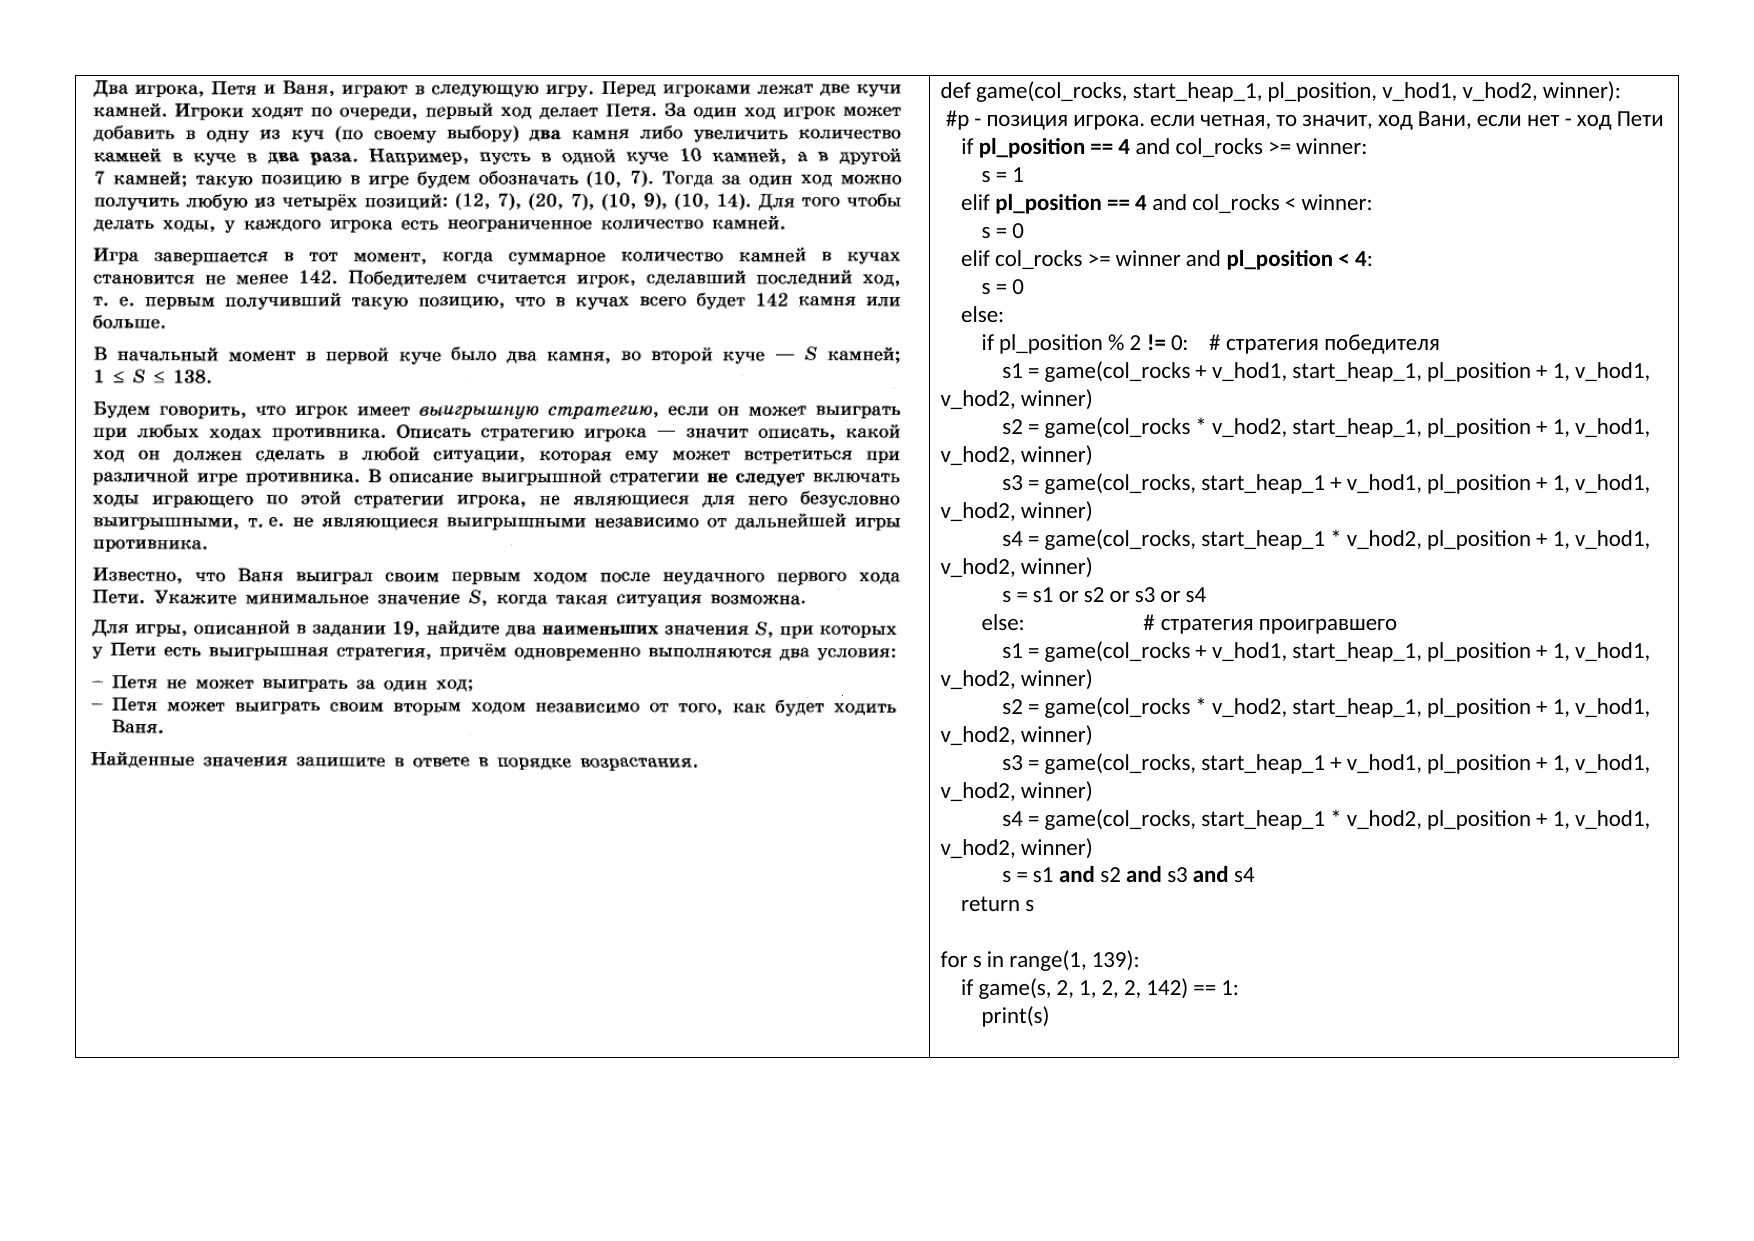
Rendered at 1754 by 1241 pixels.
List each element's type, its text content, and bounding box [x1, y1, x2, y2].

picture [86, 76, 918, 776]
table_header def game(col_rocks, start_heap_1, pl_position, v_hod1, v_hod2, winner): #р - позиция игрока. если четная, то значит, ход Вани, если нет - ход Пети if pl_position == 4 and col_rocks >= winner: s = 1 elif pl_position == 4 and col_rocks < winner: s = 0 elif col_rocks >= winner and pl_position < 4: s = 0 else: if pl_position % 2 != 0: # стратегия победителя s1 = game(col_rocks + v_hod1, start_heap_1, pl_position + 1, v_hod1, v_hod2, winner) s2 = game(col_rocks * v_hod2, start_heap_1, pl_position + 1, v_hod1, v_hod2, winner) s3 = game(col_rocks, start_heap_1 + v_hod1, pl_position + 1, v_hod1, v_hod2, winner) s4 = game(col_rocks, start_heap_1 * v_hod2, pl_position + 1, v_hod1, v_hod2, winner) s = s1 or s2 or s3 or s4 else: # стратегия проигравшего s1 = game(col_rocks + v_hod1, start_heap_1, pl_position + 1, v_hod1, v_hod2, winner) s2 = game(col_rocks * v_hod2, start_heap_1, pl_position + 1, v_hod1, v_hod2, winner) s3 = game(col_rocks, start_heap_1 + v_hod1, pl_position + 1, v_hod1, v_hod2, winner) s4 = game(col_rocks, start_heap_1 * v_hod2, pl_position + 1, v_hod1, v_hod2, winner) s = s1 and s2 and s3 and s4 return s for s in range(1, 139): if game(s, 2, 1, 2, 2, 142) == 1: print(s) [930, 76, 1678, 1057]
table_header [76, 76, 929, 1057]
